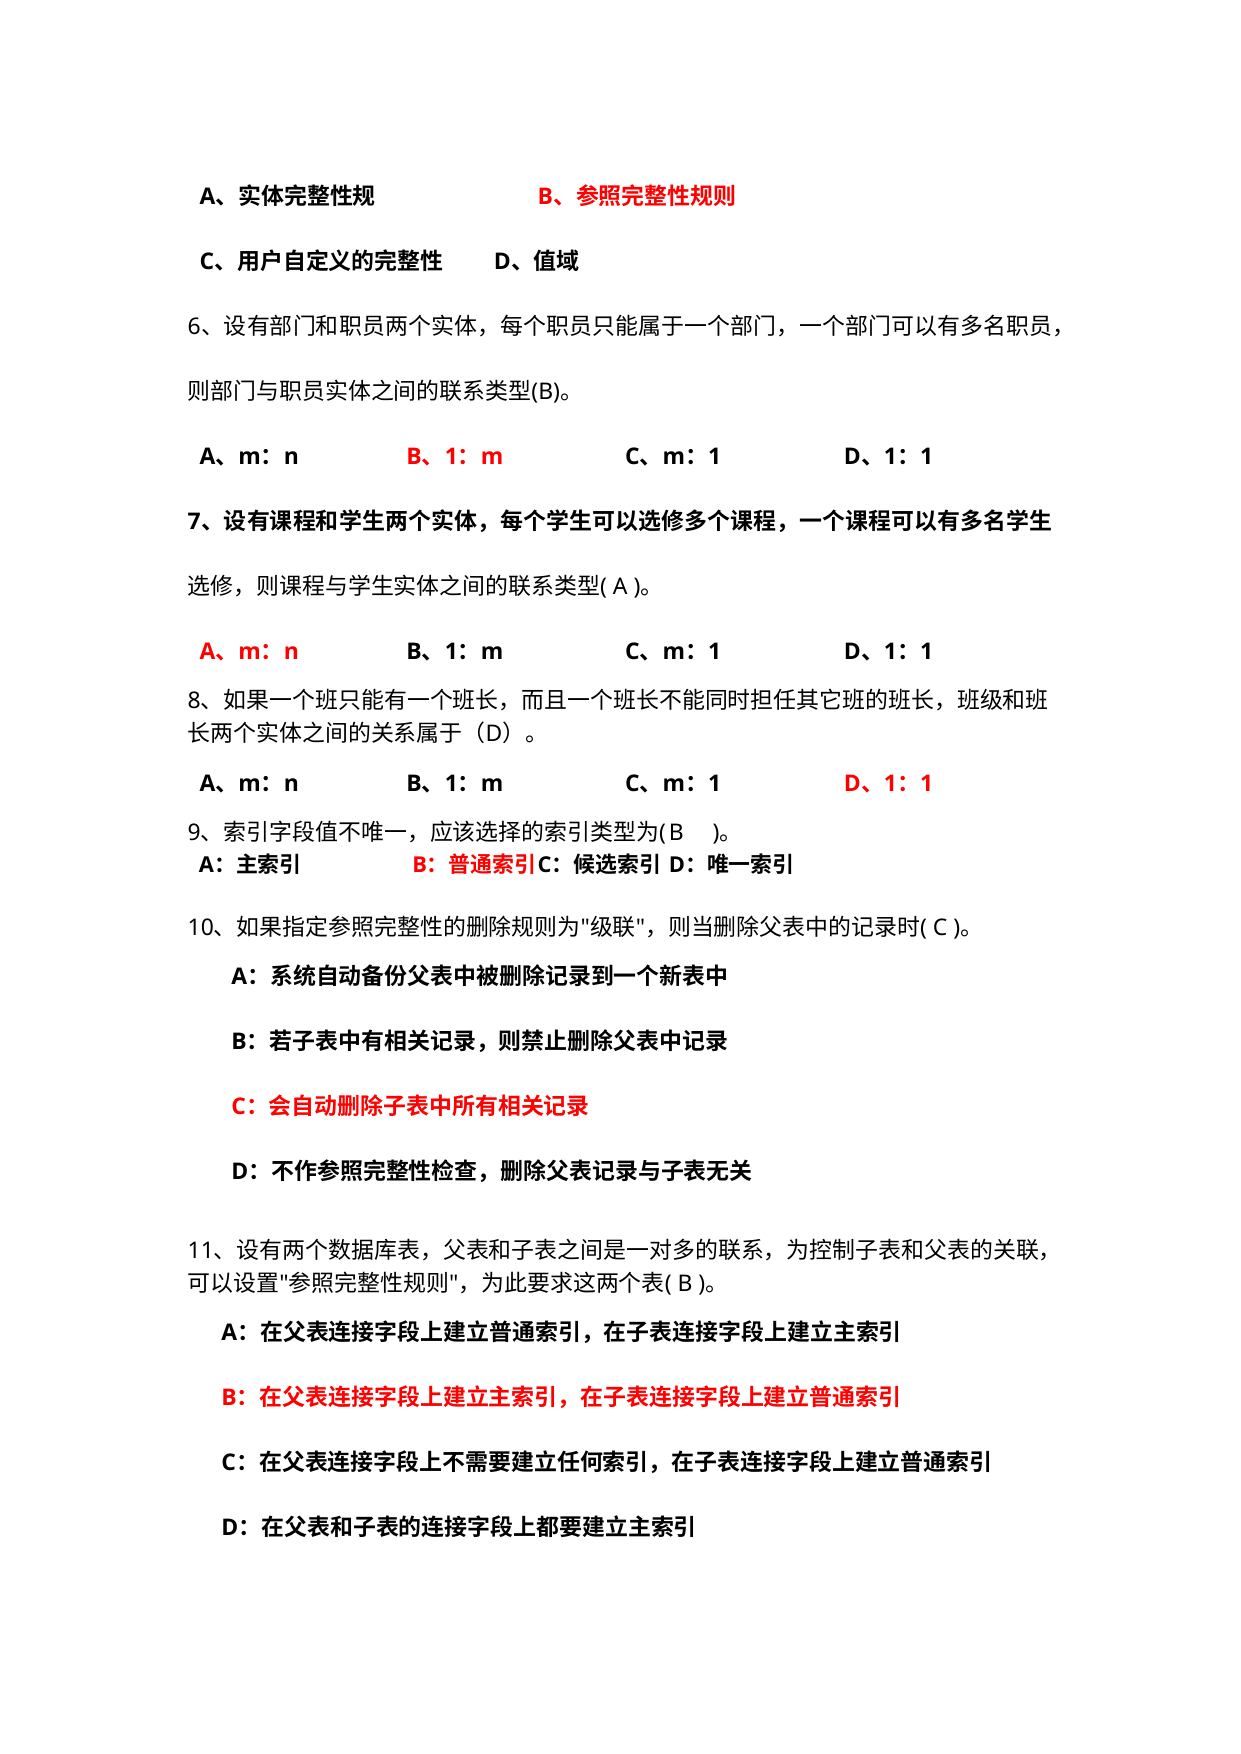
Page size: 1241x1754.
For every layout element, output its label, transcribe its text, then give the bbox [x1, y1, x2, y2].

text A、m：n B、1：m C、m：1 D、1：1 [187, 422, 1053, 487]
text A：系统自动备份父表中被删除记录到一个新表中 [187, 942, 1053, 1007]
text 10、如果指定参照完整性的删除规则为"级联"，则当删除父表中的记录时( C )。 [187, 908, 1053, 942]
text D：不作参照完整性检查，删除父表记录与子表无关 [187, 1137, 1053, 1202]
text 8、如果一个班只能有一个班长，而且一个班长不能同时担任其它班的班长，班级和班长两个实体之间的关系属于（D）。 [187, 682, 1053, 749]
text 7、设有课程和学生两个实体，每个学生可以选修多个课程，一个课程可以有多名学生选修，则课程与学生实体之间的联系类型( A )。 [187, 487, 1053, 617]
text D：在父表和子表的连接字段上都要建立主索引 [209, 1493, 1053, 1558]
text C：会自动删除子表中所有相关记录 [187, 1072, 1053, 1137]
text A、m：n B、1：m C、m：1 D、1：1 [187, 749, 1053, 814]
text C、用户自定义的完整性 D、值域 [187, 227, 1053, 292]
text A、实体完整性规 B、参照完整性规则 [187, 162, 1053, 227]
text 6、设有部门和职员两个实体，每个职员只能属于一个部门，一个部门可以有多名职员，则部门与职员实体之间的联系类型(B)。 [187, 292, 1053, 422]
text 11、设有两个数据库表，父表和子表之间是一对多的联系，为控制子表和父表的关联，可以设置"参照完整性规则"，为此要求这两个表( B )。 [187, 1232, 1053, 1298]
text A、m：n B、1：m C、m：1 D、1：1 [187, 617, 1053, 682]
text C：在父表连接字段上不需要建立任何索引，在子表连接字段上建立普通索引 [209, 1428, 1053, 1493]
text A：在父表连接字段上建立普通索引，在子表连接字段上建立主索引 [209, 1298, 1053, 1363]
text 9、索引字段值不唯一，应该选择的索引类型为( B )。 [187, 814, 1053, 847]
text A：主索引 B：普通索引 C：候选索引 D：唯一索引 [187, 847, 1053, 879]
text B：若子表中有相关记录，则禁止删除父表中记录 [187, 1007, 1053, 1072]
text B：在父表连接字段上建立主索引，在子表连接字段上建立普通索引 [209, 1363, 1053, 1428]
